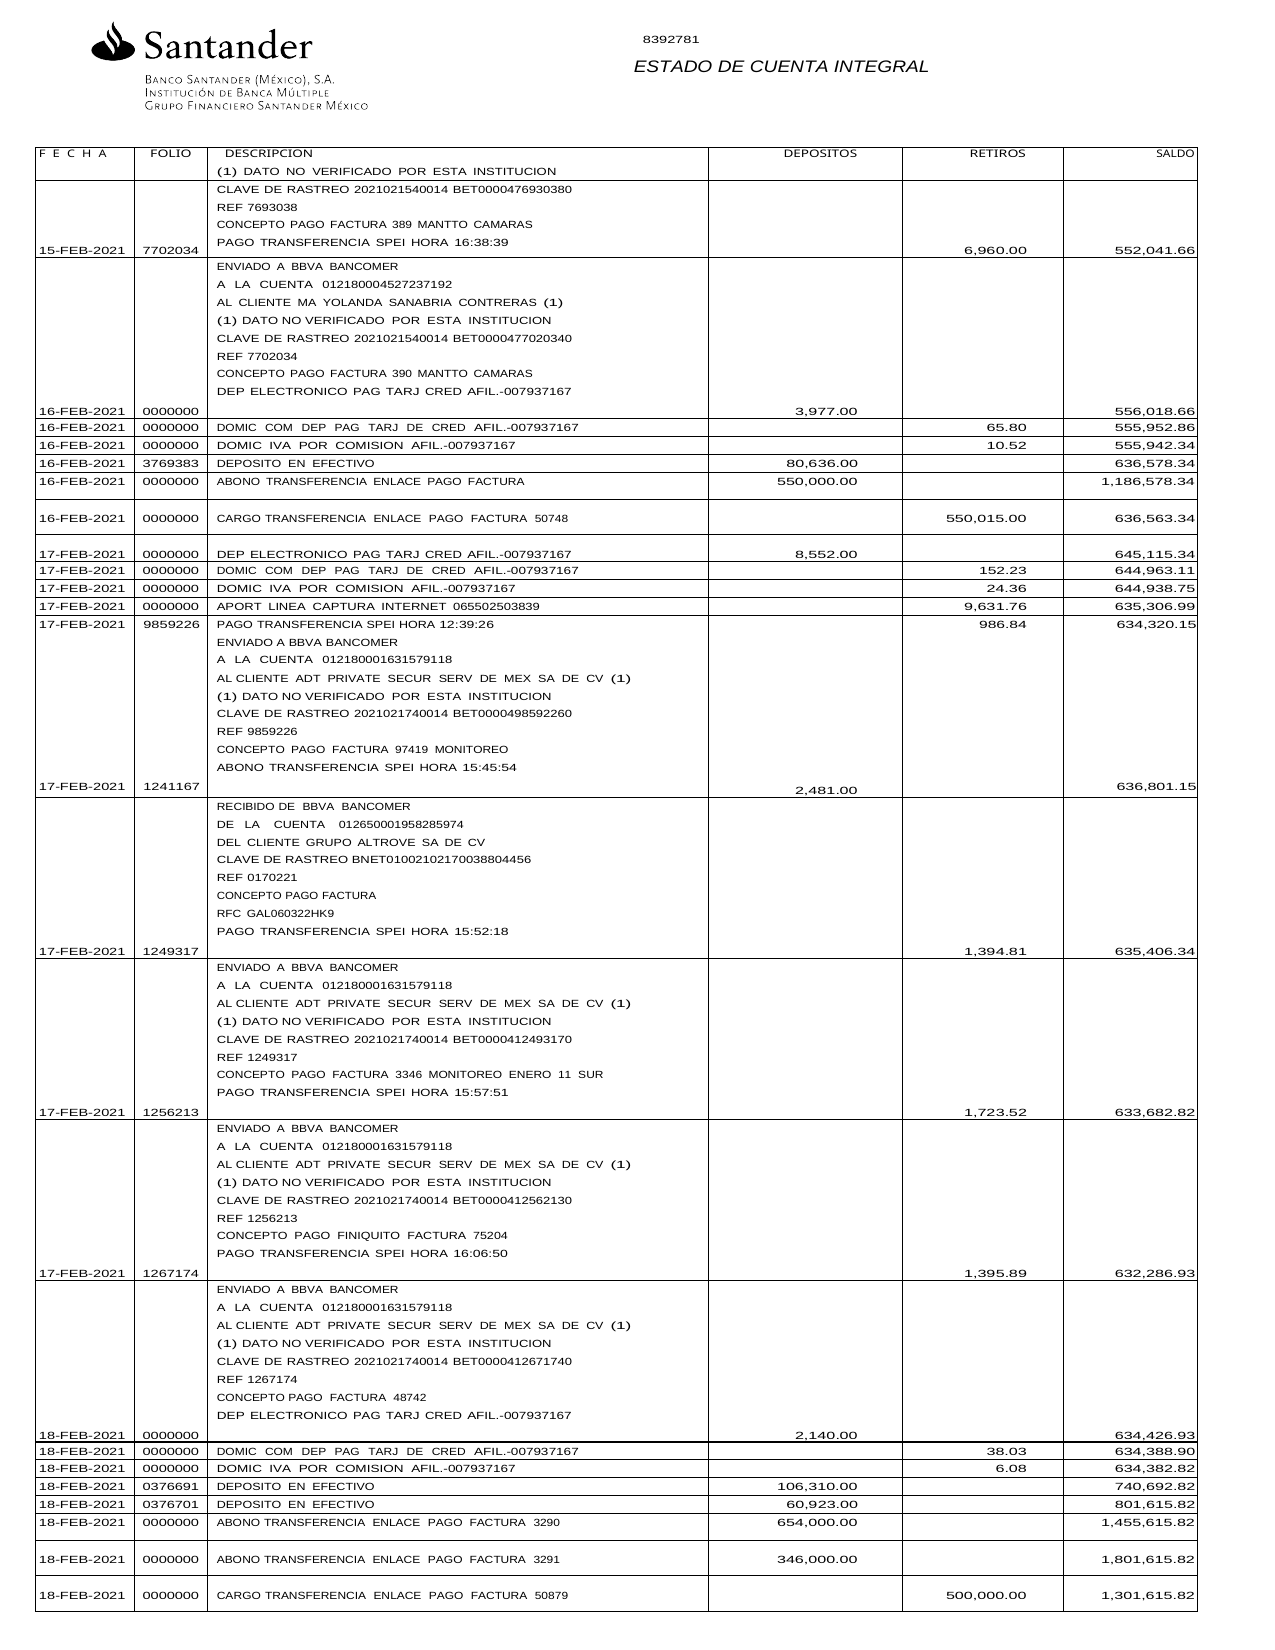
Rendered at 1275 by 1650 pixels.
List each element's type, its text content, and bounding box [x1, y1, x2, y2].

table_cell 10.52 [903, 437, 1063, 454]
table_cell 17-FEB-2021 [36, 562, 134, 579]
table_cell DOMIC IVA POR COMISION AFIL.-007937167 [208, 437, 708, 454]
table_cell 65.80 [903, 419, 1063, 436]
table_cell 0000000 [135, 598, 207, 615]
table_cell 0000000 [135, 1541, 207, 1575]
table_cell 1,301,615.82 [1064, 1576, 1197, 1611]
table_cell 634,388.90 [1064, 1443, 1197, 1459]
table_cell 17-FEB-2021 17-FEB-2021 [36, 616, 134, 797]
table_cell [903, 1541, 1063, 1575]
table_cell 0000000 [135, 473, 207, 498]
table_cell [709, 1443, 902, 1459]
table_cell 555,942.34 [1064, 437, 1197, 454]
table_cell 16-FEB-2021 [36, 419, 134, 436]
table_cell 16-FEB-2021 [36, 258, 134, 418]
table_cell 346,000.00 [709, 1541, 902, 1575]
table_cell DEP ELECTRONICO PAG TARJ CRED AFIL.-007937167 [208, 535, 708, 561]
table_cell [903, 1496, 1063, 1513]
table_cell 6,960.00 [903, 181, 1063, 257]
table_header RETIROS [903, 148, 1063, 180]
table_cell 654,000.00 [709, 1514, 902, 1539]
table_cell 550,000.00 [709, 473, 902, 498]
table_cell [709, 562, 902, 579]
table_cell 0000000 [135, 419, 207, 436]
table_cell [709, 798, 902, 958]
table_cell DEPOSITO EN EFECTIVO [208, 1478, 708, 1495]
table_cell DOMIC COM DEP PAG TARJ DE CRED AFIL.-007937167 [208, 419, 708, 436]
table_cell 634,426.93 [1064, 1281, 1197, 1441]
table_cell DOMIC IVA POR COMISION AFIL.-007937167 [208, 1460, 708, 1477]
table_cell 9859226 1241167 [135, 616, 207, 797]
table_cell ABONO TRANSFERENCIA ENLACE PAGO FACTURA 3291 [208, 1541, 708, 1575]
table_cell CARGO TRANSFERENCIA ENLACE PAGO FACTURA 50879 [208, 1576, 708, 1611]
table_cell 1,394.81 [903, 798, 1063, 958]
table_cell 552,041.66 [1064, 181, 1197, 257]
table_cell 635,306.99 [1064, 598, 1197, 615]
table_cell [709, 598, 902, 615]
table_cell 986.84 [903, 616, 1063, 797]
table_cell CARGO TRANSFERENCIA ENLACE PAGO FACTURA 50748 [208, 500, 708, 534]
table_cell 18-FEB-2021 [36, 1496, 134, 1513]
table_cell [903, 258, 1063, 418]
table_cell 1,186,578.34 [1064, 473, 1197, 498]
table_cell 0376691 [135, 1478, 207, 1495]
table_cell 1,395.89 [903, 1120, 1063, 1280]
table_cell 0000000 [135, 500, 207, 534]
table_cell 644,963.11 [1064, 562, 1197, 579]
table_cell 801,615.82 [1064, 1496, 1197, 1513]
table_cell ENVIADO A BBVA BANCOMER A LA CUENTA 012180001631579118 AL CLIENTE ADT PRIVATE SECUR SERV DE MEX SA DE CV (1) (1) DATO NO VERIFICADO POR ESTA INSTITUCION CLAVE DE RASTREO 2021021740014 BET0000412493170 REF 1249317 CONCEPTO PAGO FACTURA 3346 MONITOREO ENERO 11 SUR PAGO TRANSFERENCIA SPEI HORA 15:57:51 [208, 959, 708, 1119]
table_cell 0000000 [135, 535, 207, 561]
table_cell 152.23 [903, 562, 1063, 579]
table_cell 24.36 [903, 580, 1063, 597]
table_cell [709, 1460, 902, 1477]
table_header DEPOSITOS [709, 148, 902, 180]
table_cell 0000000 [135, 258, 207, 418]
table_cell 16-FEB-2021 [36, 437, 134, 454]
table_header DESCRIPCION (1) DATO NO VERIFICADO POR ESTA INSTITUCION [208, 148, 708, 180]
table_cell DEPOSITO EN EFECTIVO [208, 455, 708, 472]
table_cell 633,682.82 [1064, 959, 1197, 1119]
table_cell 0000000 [135, 1576, 207, 1611]
table_cell 18-FEB-2021 [36, 1460, 134, 1477]
table_cell 18-FEB-2021 [36, 1478, 134, 1495]
table_cell 80,636.00 [709, 455, 902, 472]
table_cell 1256213 [135, 959, 207, 1119]
table_cell 6.08 [903, 1460, 1063, 1477]
table_cell 60,923.00 [709, 1496, 902, 1513]
table_cell 1249317 [135, 798, 207, 958]
table_cell 1,801,615.82 [1064, 1541, 1197, 1575]
table_cell 556,018.66 [1064, 258, 1197, 418]
table_cell 106,310.00 [709, 1478, 902, 1495]
table_cell [709, 437, 902, 454]
table_cell 644,938.75 [1064, 580, 1197, 597]
table_cell 740,692.82 [1064, 1478, 1197, 1495]
table_cell [903, 1478, 1063, 1495]
table_cell PAGO TRANSFERENCIA SPEI HORA 12:39:26 ENVIADO A BBVA BANCOMER A LA CUENTA 012180001631579118 AL CLIENTE ADT PRIVATE SECUR SERV DE MEX SA DE CV (1) (1) DATO NO VERIFICADO POR ESTA INSTITUCION CLAVE DE RASTREO 2021021740014 BET0000498592260 REF 9859226 CONCEPTO PAGO FACTURA 97419 MONITOREO ABONO TRANSFERENCIA SPEI HORA 15:45:54 [208, 616, 708, 797]
table_cell [903, 1514, 1063, 1539]
table_cell DOMIC COM DEP PAG TARJ DE CRED AFIL.-007937167 [208, 562, 708, 579]
table_cell 636,578.34 [1064, 455, 1197, 472]
table_cell 3,977.00 [709, 258, 902, 418]
table_cell 634,320.15 636,801.15 [1064, 616, 1197, 797]
table_cell [709, 1576, 902, 1611]
table_cell DEPOSITO EN EFECTIVO [208, 1496, 708, 1513]
table_cell [903, 535, 1063, 561]
table_cell 18-FEB-2021 [36, 1541, 134, 1575]
table_cell 17-FEB-2021 [36, 798, 134, 958]
table_cell 18-FEB-2021 [36, 1443, 134, 1459]
table_cell 18-FEB-2021 [36, 1514, 134, 1539]
table_cell 16-FEB-2021 [36, 455, 134, 472]
table_cell [903, 455, 1063, 472]
table_header SALDO [1064, 148, 1197, 180]
table_cell ENVIADO A BBVA BANCOMER A LA CUENTA 012180001631579118 AL CLIENTE ADT PRIVATE SECUR SERV DE MEX SA DE CV (1) (1) DATO NO VERIFICADO POR ESTA INSTITUCION CLAVE DE RASTREO 2021021740014 BET0000412562130 REF 1256213 CONCEPTO PAGO FINIQUITO FACTURA 75204 PAGO TRANSFERENCIA SPEI HORA 16:06:50 [208, 1120, 708, 1280]
table_cell 635,406.34 [1064, 798, 1197, 958]
table_cell DOMIC IVA POR COMISION AFIL.-007937167 [208, 580, 708, 597]
table_cell 0000000 [135, 1443, 207, 1459]
table_cell ENVIADO A BBVA BANCOMER A LA CUENTA 012180001631579118 AL CLIENTE ADT PRIVATE SECUR SERV DE MEX SA DE CV (1) (1) DATO NO VERIFICADO POR ESTA INSTITUCION CLAVE DE RASTREO 2021021740014 BET0000412671740 REF 1267174 CONCEPTO PAGO FACTURA 48742 DEP ELECTRONICO PAG TARJ CRED AFIL.-007937167 [208, 1281, 708, 1441]
table_cell 634,382.82 [1064, 1460, 1197, 1477]
table_cell [709, 1120, 902, 1280]
table_cell 3769383 [135, 455, 207, 472]
table_cell 632,286.93 [1064, 1120, 1197, 1280]
table_cell 0000000 [135, 1281, 207, 1441]
table_header FOLIO [135, 148, 207, 180]
table_cell APORT LINEA CAPTURA INTERNET 065502503839 [208, 598, 708, 615]
table_cell 18-FEB-2021 [36, 1281, 134, 1441]
table_cell ABONO TRANSFERENCIA ENLACE PAGO FACTURA 3290 [208, 1514, 708, 1539]
table_cell 0000000 [135, 437, 207, 454]
table_cell 500,000.00 [903, 1576, 1063, 1611]
table_cell 555,952.86 [1064, 419, 1197, 436]
table_cell [709, 959, 902, 1119]
table_cell CLAVE DE RASTREO 2021021540014 BET0000476930380 REF 7693038 CONCEPTO PAGO FACTURA 389 MANTTO CAMARAS PAGO TRANSFERENCIA SPEI HORA 16:38:39 [208, 181, 708, 257]
table_cell 1267174 [135, 1120, 207, 1280]
table_cell 0376701 [135, 1496, 207, 1513]
table_cell 1,455,615.82 [1064, 1514, 1197, 1539]
table_cell 636,563.34 [1064, 500, 1197, 534]
table_cell 38.03 [903, 1443, 1063, 1459]
table_cell 0000000 [135, 580, 207, 597]
table_cell 0000000 [135, 1514, 207, 1539]
table_cell 0000000 [135, 562, 207, 579]
table_cell 17-FEB-2021 [36, 959, 134, 1119]
table_cell 16-FEB-2021 [36, 473, 134, 498]
table_cell 2,481.00 [709, 616, 902, 797]
table_cell 2,140.00 [709, 1281, 902, 1441]
table_cell [903, 473, 1063, 498]
table_cell [903, 1281, 1063, 1441]
table_cell RECIBIDO DE BBVA BANCOMER DE LA CUENTA 012650001958285974 DEL CLIENTE GRUPO ALTROVE SA DE CV CLAVE DE RASTREO BNET01002102170038804456 REF 0170221 CONCEPTO PAGO FACTURA RFC GAL060322HK9 PAGO TRANSFERENCIA SPEI HORA 15:52:18 [208, 798, 708, 958]
table_cell [709, 419, 902, 436]
table_cell 7702034 [135, 181, 207, 257]
table_cell [709, 181, 902, 257]
table_cell 1,723.52 [903, 959, 1063, 1119]
table_cell 16-FEB-2021 [36, 500, 134, 534]
table_cell DOMIC COM DEP PAG TARJ DE CRED AFIL.-007937167 [208, 1443, 708, 1459]
table_cell [709, 580, 902, 597]
table_cell 15-FEB-2021 [36, 181, 134, 257]
table_cell 17-FEB-2021 [36, 1120, 134, 1280]
picture [91, 21, 368, 110]
table_header F E C H A [36, 148, 134, 180]
table_cell 17-FEB-2021 [36, 598, 134, 615]
table_cell 8,552.00 [709, 535, 902, 561]
table_cell ABONO TRANSFERENCIA ENLACE PAGO FACTURA [208, 473, 708, 498]
table_cell 550,015.00 [903, 500, 1063, 534]
table_cell 0000000 [135, 1460, 207, 1477]
table_cell 17-FEB-2021 [36, 580, 134, 597]
table_cell [709, 500, 902, 534]
table_cell ENVIADO A BBVA BANCOMER A LA CUENTA 012180004527237192 AL CLIENTE MA YOLANDA SANABRIA CONTRERAS (1) (1) DATO NO VERIFICADO POR ESTA INSTITUCION CLAVE DE RASTREO 2021021540014 BET0000477020340 REF 7702034 CONCEPTO PAGO FACTURA 390 MANTTO CAMARAS DEP ELECTRONICO PAG TARJ CRED AFIL.-007937167 [208, 258, 708, 418]
table_cell 18-FEB-2021 [36, 1576, 134, 1611]
table_cell 17-FEB-2021 [36, 535, 134, 561]
table_cell 9,631.76 [903, 598, 1063, 615]
table_cell 645,115.34 [1064, 535, 1197, 561]
